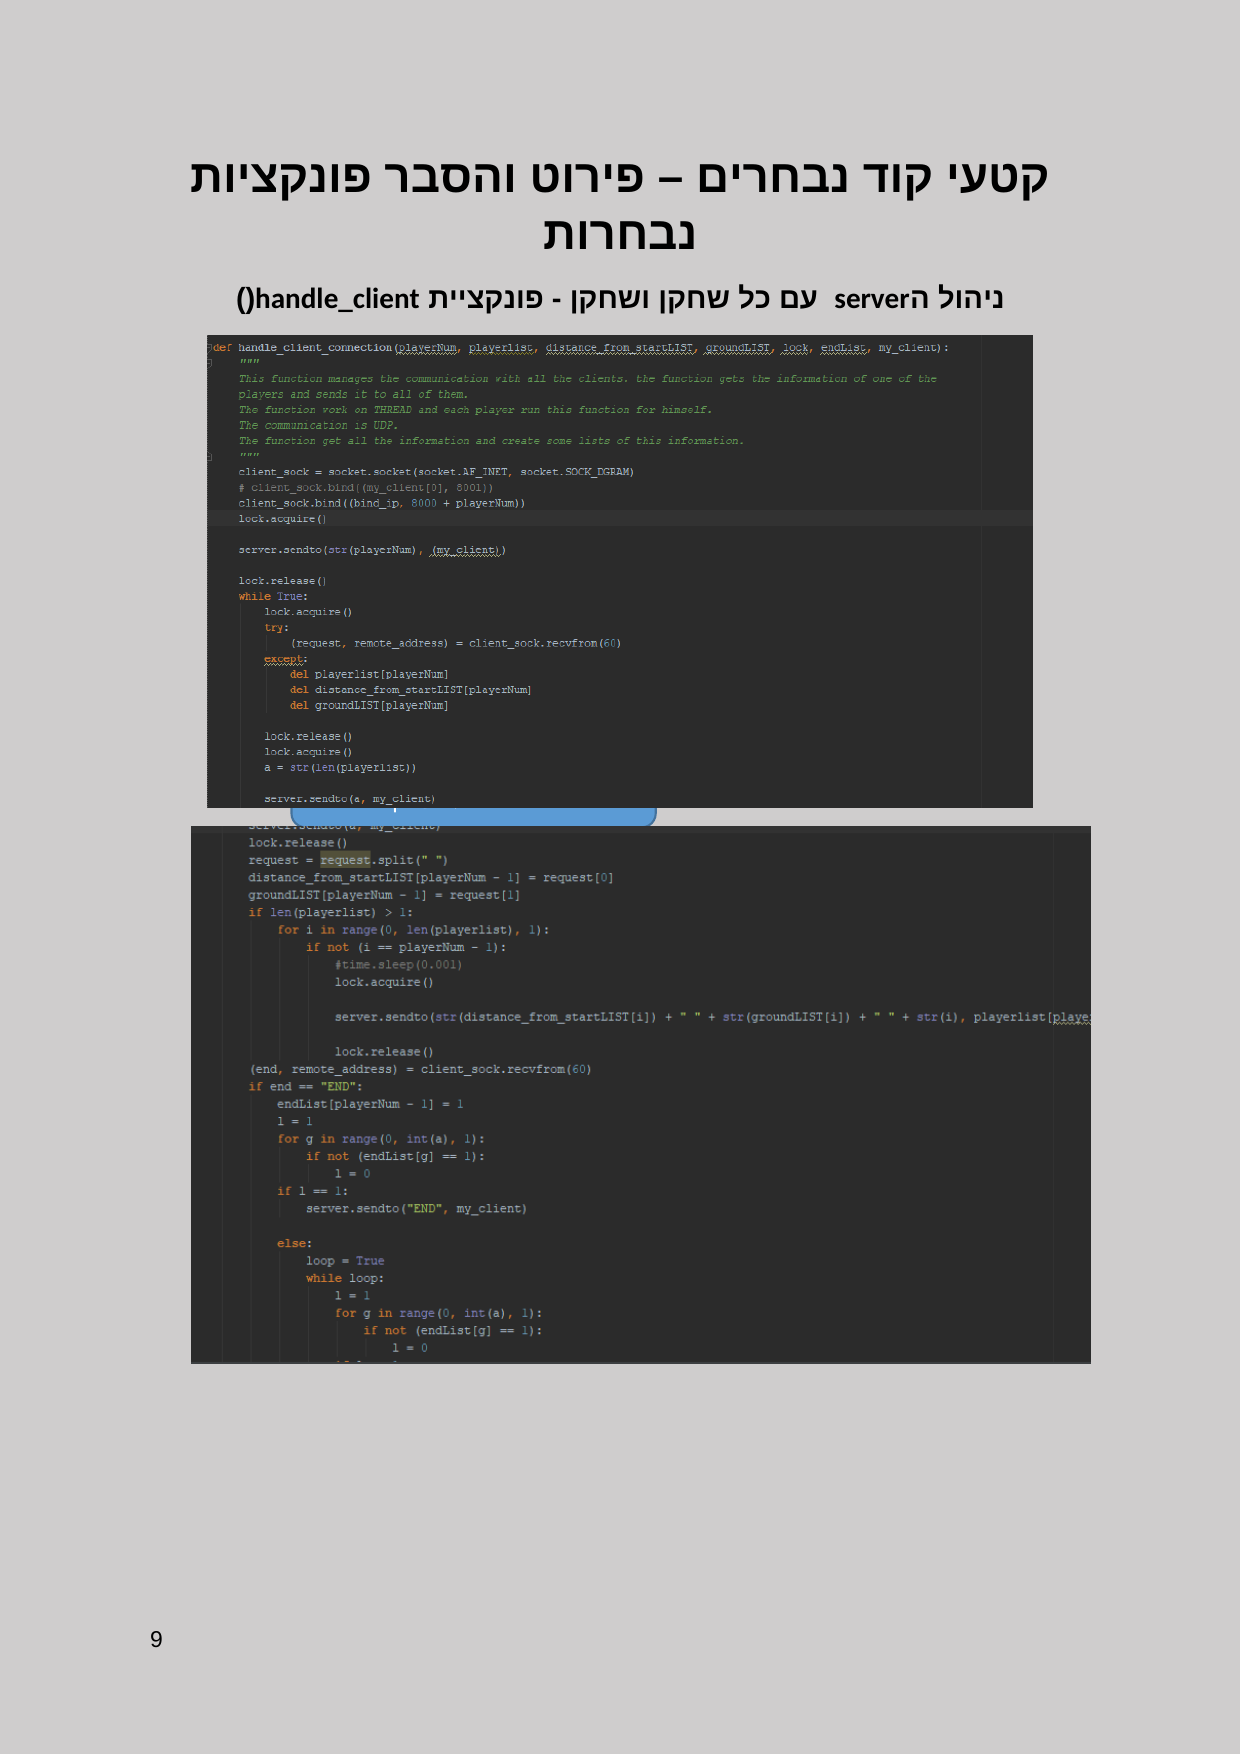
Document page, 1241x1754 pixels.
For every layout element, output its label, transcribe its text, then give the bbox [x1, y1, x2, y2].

picture [207, 335, 1033, 808]
text קטעי קוד נבחרים – פירוט והסבר פונקציות נבחרות [150, 150, 1090, 259]
picture [191, 826, 1091, 1364]
text ניהול הserver עם כל שחקן ושחקן - פונקציית handle_client() [150, 280, 1090, 316]
